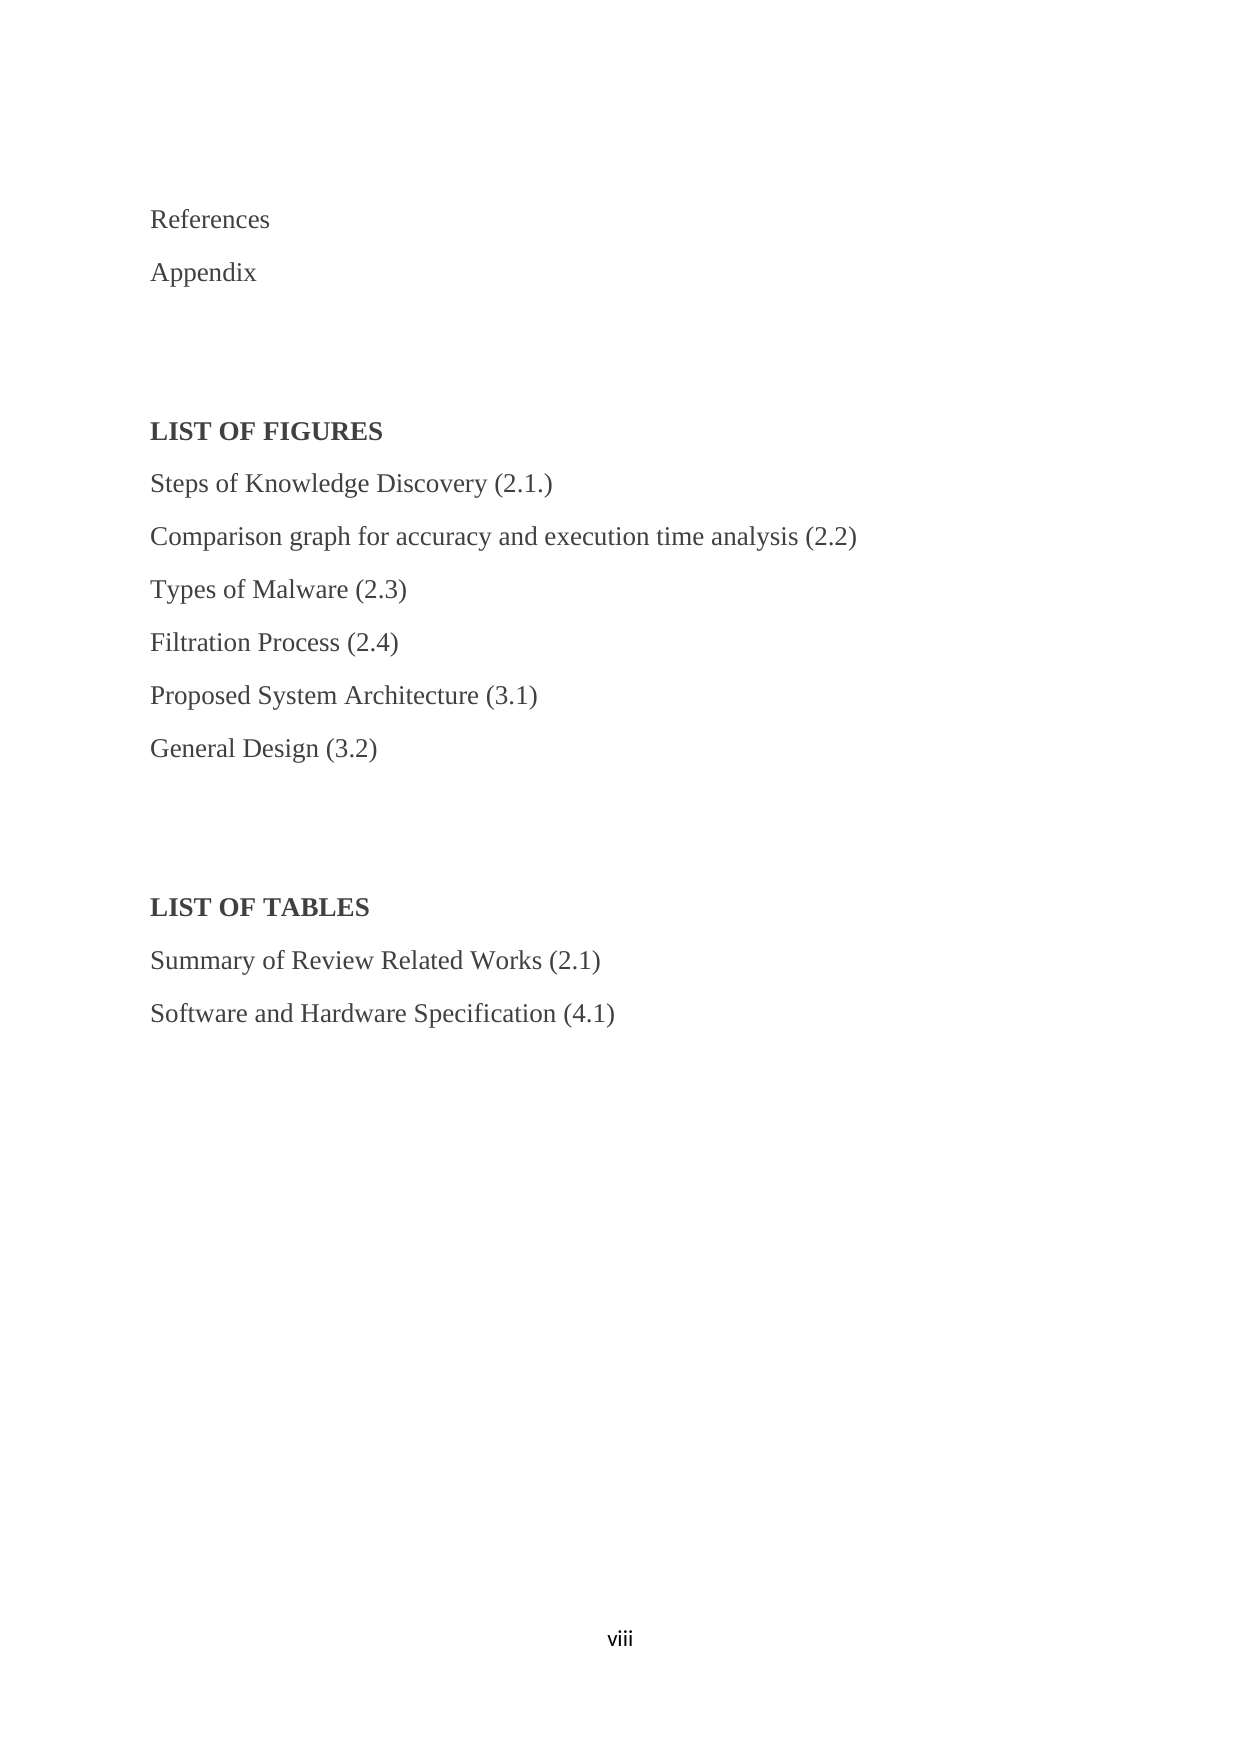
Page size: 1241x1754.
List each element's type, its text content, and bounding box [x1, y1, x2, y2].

text General Design (3.2) [150, 732, 1090, 763]
text Software and Hardware Specification (4.1) [150, 997, 1090, 1028]
text Proposed System Architecture (3.1) [150, 679, 1090, 710]
text Comparison graph for accuracy and execution time analysis (2.2) [150, 520, 1090, 552]
text Appendix [150, 256, 1090, 287]
text Summary of Review Related Works (2.1) [150, 944, 1090, 975]
text Steps of Knowledge Discovery (2.1.) [150, 467, 1090, 499]
text Filtration Process (2.4) [150, 626, 1090, 657]
text LIST OF FIGURES [150, 414, 1090, 446]
text References [150, 203, 1090, 234]
text Types of Malware (2.3) [150, 573, 1090, 604]
text LIST OF TABLES [150, 891, 1090, 922]
